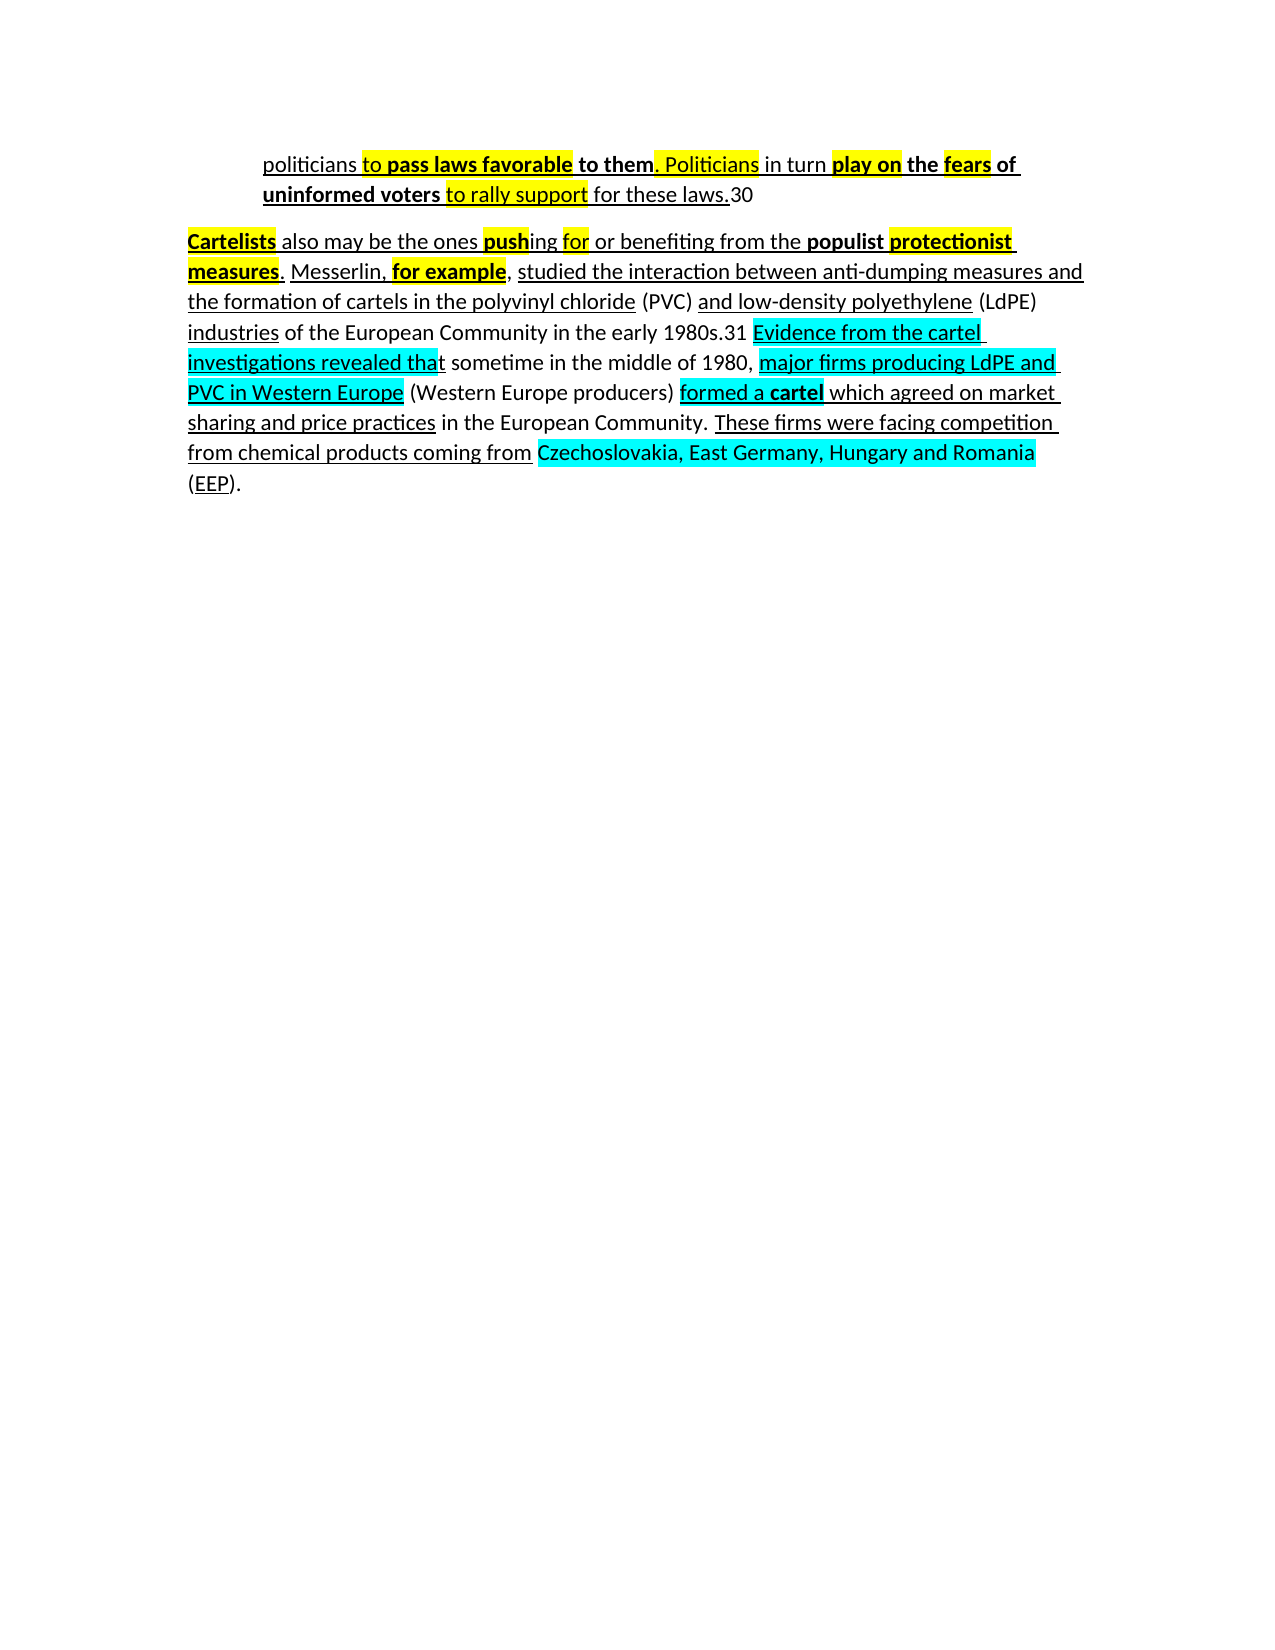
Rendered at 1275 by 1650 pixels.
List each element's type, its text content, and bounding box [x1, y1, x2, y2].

text Cartelists also may be the ones pushing for or benefiting from the populist protectionist measures. Messerlin, for example, studied the interaction between anti-dumping measures and the formation of cartels in the polyvinyl chloride (PVC) and low-density polyethylene (LdPE) industries of the European Community in the early 1980s.31 Evidence from the cartel investigations revealed that sometime in the middle of 1980, major firms producing LdPE and PVC in Western Europe (Western Europe producers) formed a cartel which agreed on market sharing and price practices in the European Community. These firms were facing competition from chemical products coming from Czechoslovakia, East Germany, Hungary and Romania (EEP). [187, 227, 1087, 497]
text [262, 150, 1087, 208]
